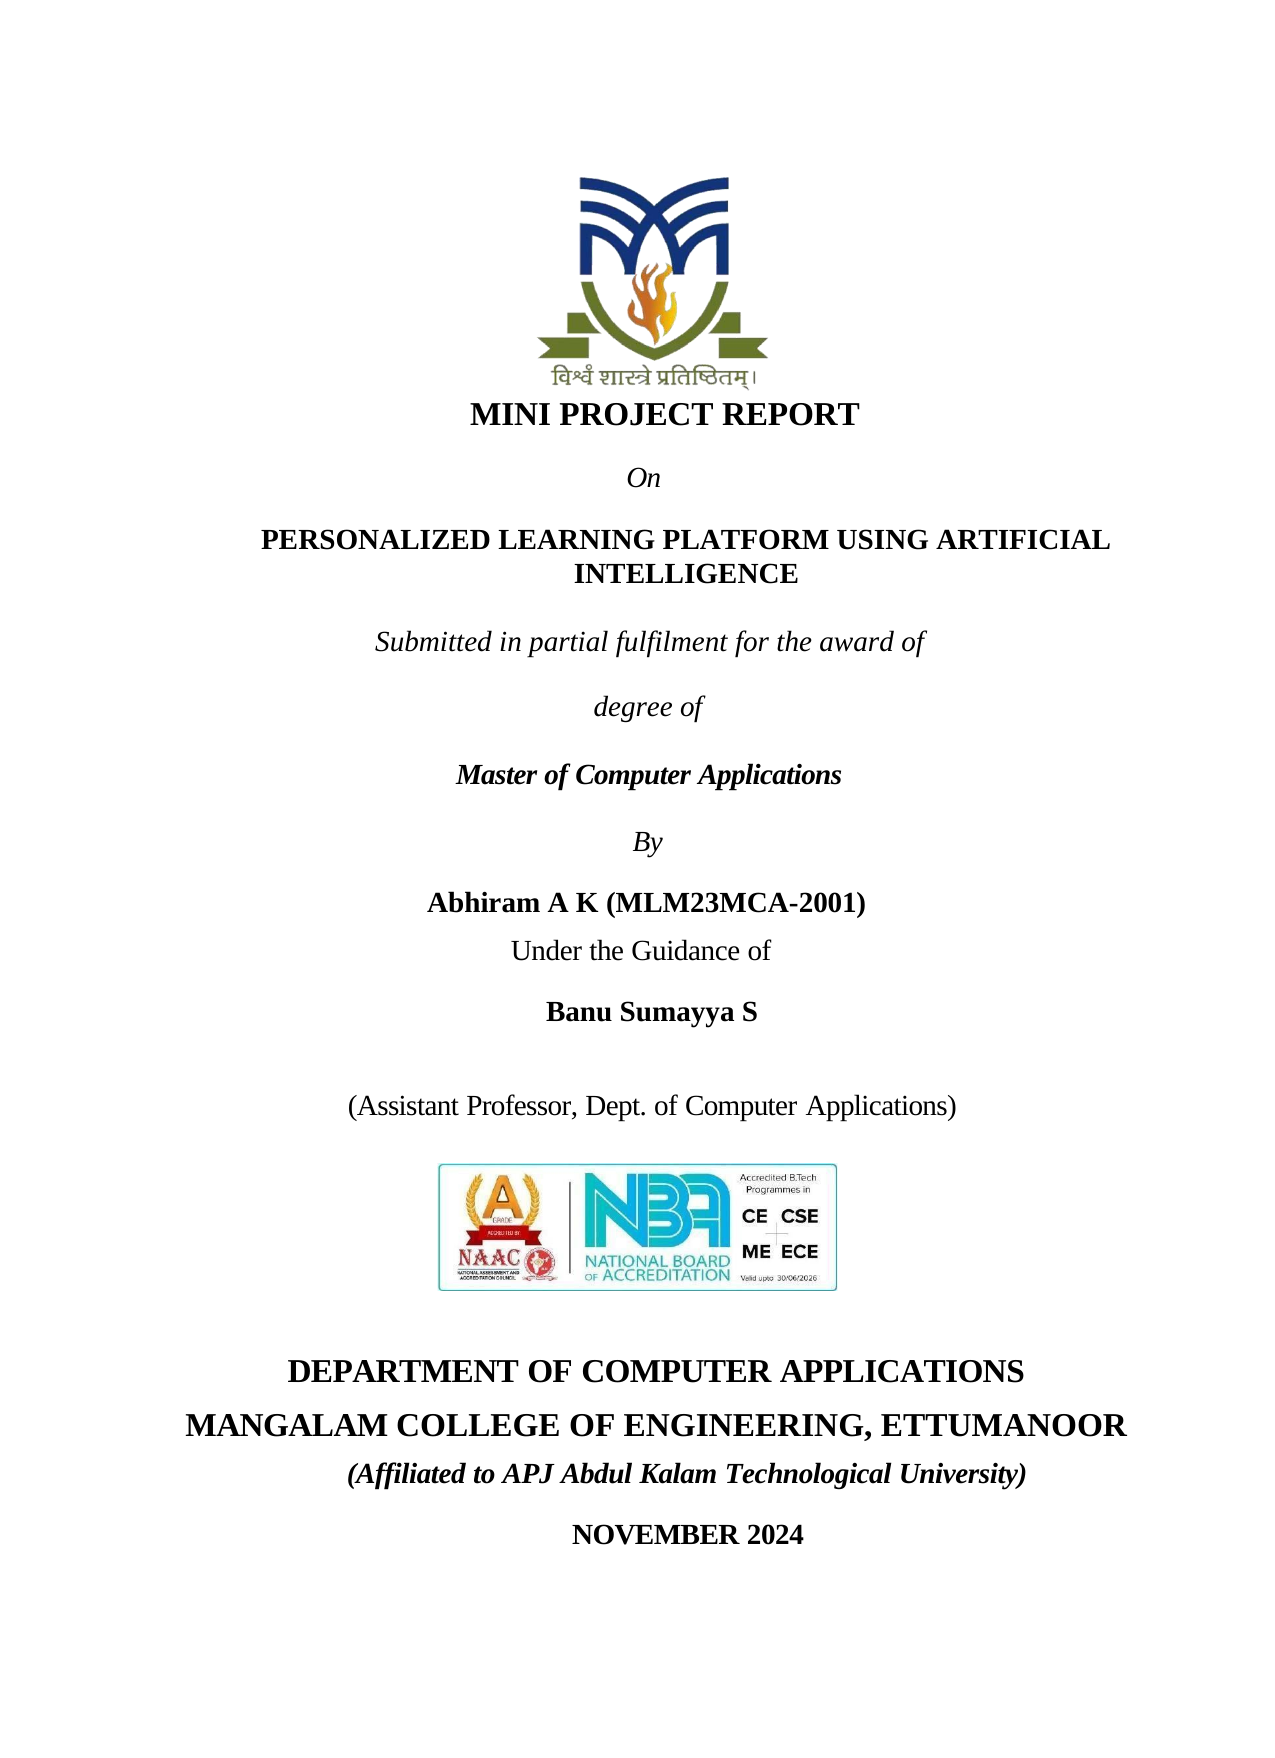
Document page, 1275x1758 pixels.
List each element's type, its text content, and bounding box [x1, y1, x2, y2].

text (Affiliated to APJ Abdul Kalam Technological University) [330, 1459, 1047, 1490]
subtitle MANGALAM COLLEGE OF ENGINEERING, ETTUMANOOR [114, 1405, 1198, 1443]
text Under the Guidance of [511, 933, 1198, 967]
text PERSONALIZED LEARNING PLATFORM USING ARTIFICIAL INTELLIGENCE [174, 522, 1198, 589]
text NOVEMBER 2024 [178, 1517, 1198, 1551]
picture [536, 177, 769, 391]
text Abhiram A K (MLM23MCA-2001) [330, 885, 962, 919]
text Banu Sumayya S [517, 994, 1198, 1028]
text Submitted in partial fulfilment for the award of degree of [330, 624, 968, 722]
text By [330, 824, 968, 858]
text On [114, 461, 1176, 494]
picture [437, 1163, 838, 1291]
text Master of Computer Applications [333, 757, 968, 791]
subtitle DEPARTMENT OF COMPUTER APPLICATIONS [114, 1352, 1198, 1390]
text (Assistant Professor, Dept. of Computer Applications) [159, 1088, 1146, 1122]
subtitle MINI PROJECT REPORT [132, 394, 1198, 432]
